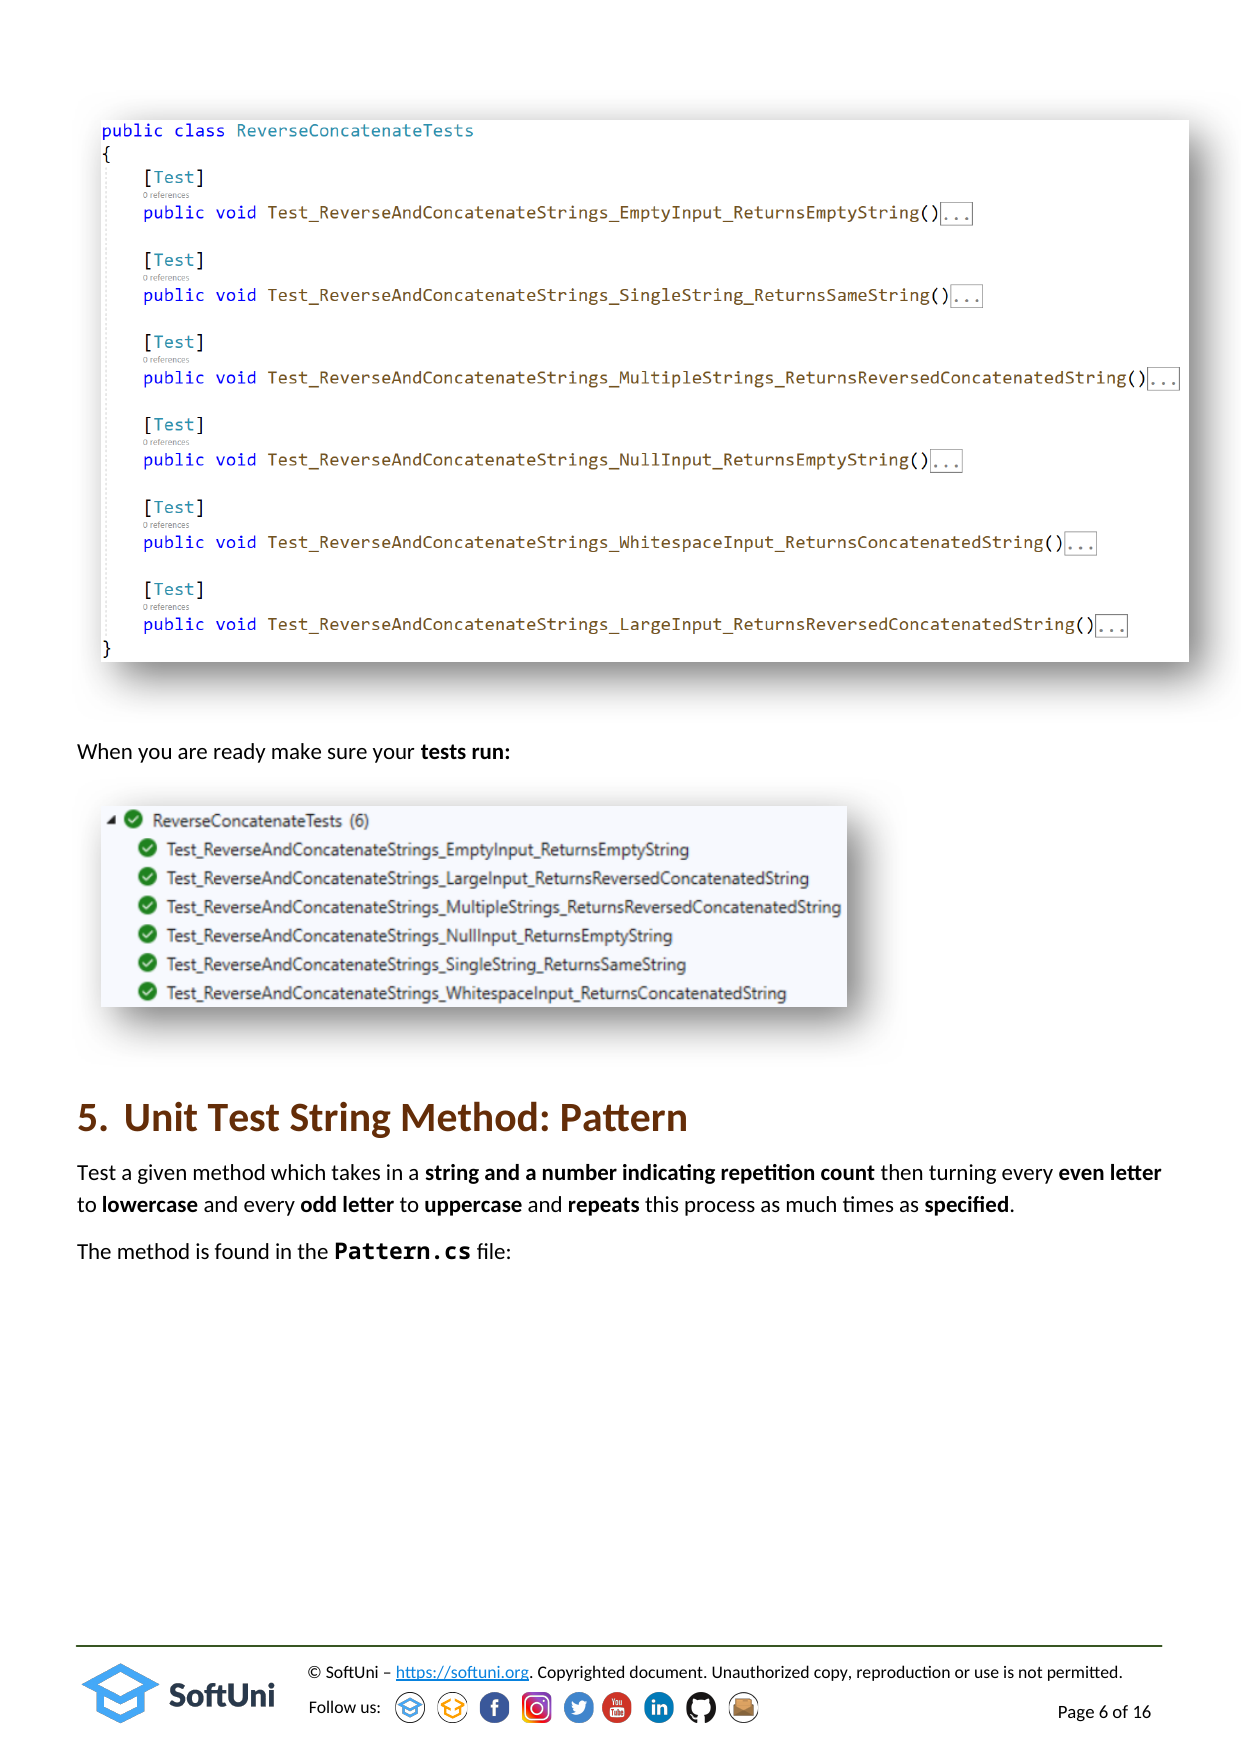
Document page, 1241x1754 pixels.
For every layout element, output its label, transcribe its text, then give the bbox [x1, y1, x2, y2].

picture [686, 1692, 716, 1723]
picture [75, 1658, 281, 1729]
picture [728, 1692, 759, 1723]
picture [101, 806, 847, 1007]
picture [101, 120, 1189, 662]
picture [665, 1692, 674, 1701]
picture [437, 1692, 468, 1723]
picture [658, 1705, 667, 1714]
text When you are ready make sure your tests run: [77, 737, 1163, 765]
picture [644, 1692, 653, 1701]
text Test a given method which takes in a string and a number indicating repetition count then turning every even letter to lowercase and every odd letter to uppercase and repeats this process as much times as specified. [77, 1158, 1163, 1218]
picture [602, 1692, 632, 1723]
picture [395, 1692, 425, 1723]
picture [665, 1714, 674, 1723]
picture [479, 1692, 510, 1723]
text The method is found in the Pattern.cs file: [77, 1235, 1163, 1266]
subtitle Unit Test String Method: Pattern [77, 1091, 1163, 1142]
picture [522, 1692, 552, 1723]
picture [564, 1692, 594, 1723]
picture [644, 1714, 653, 1723]
